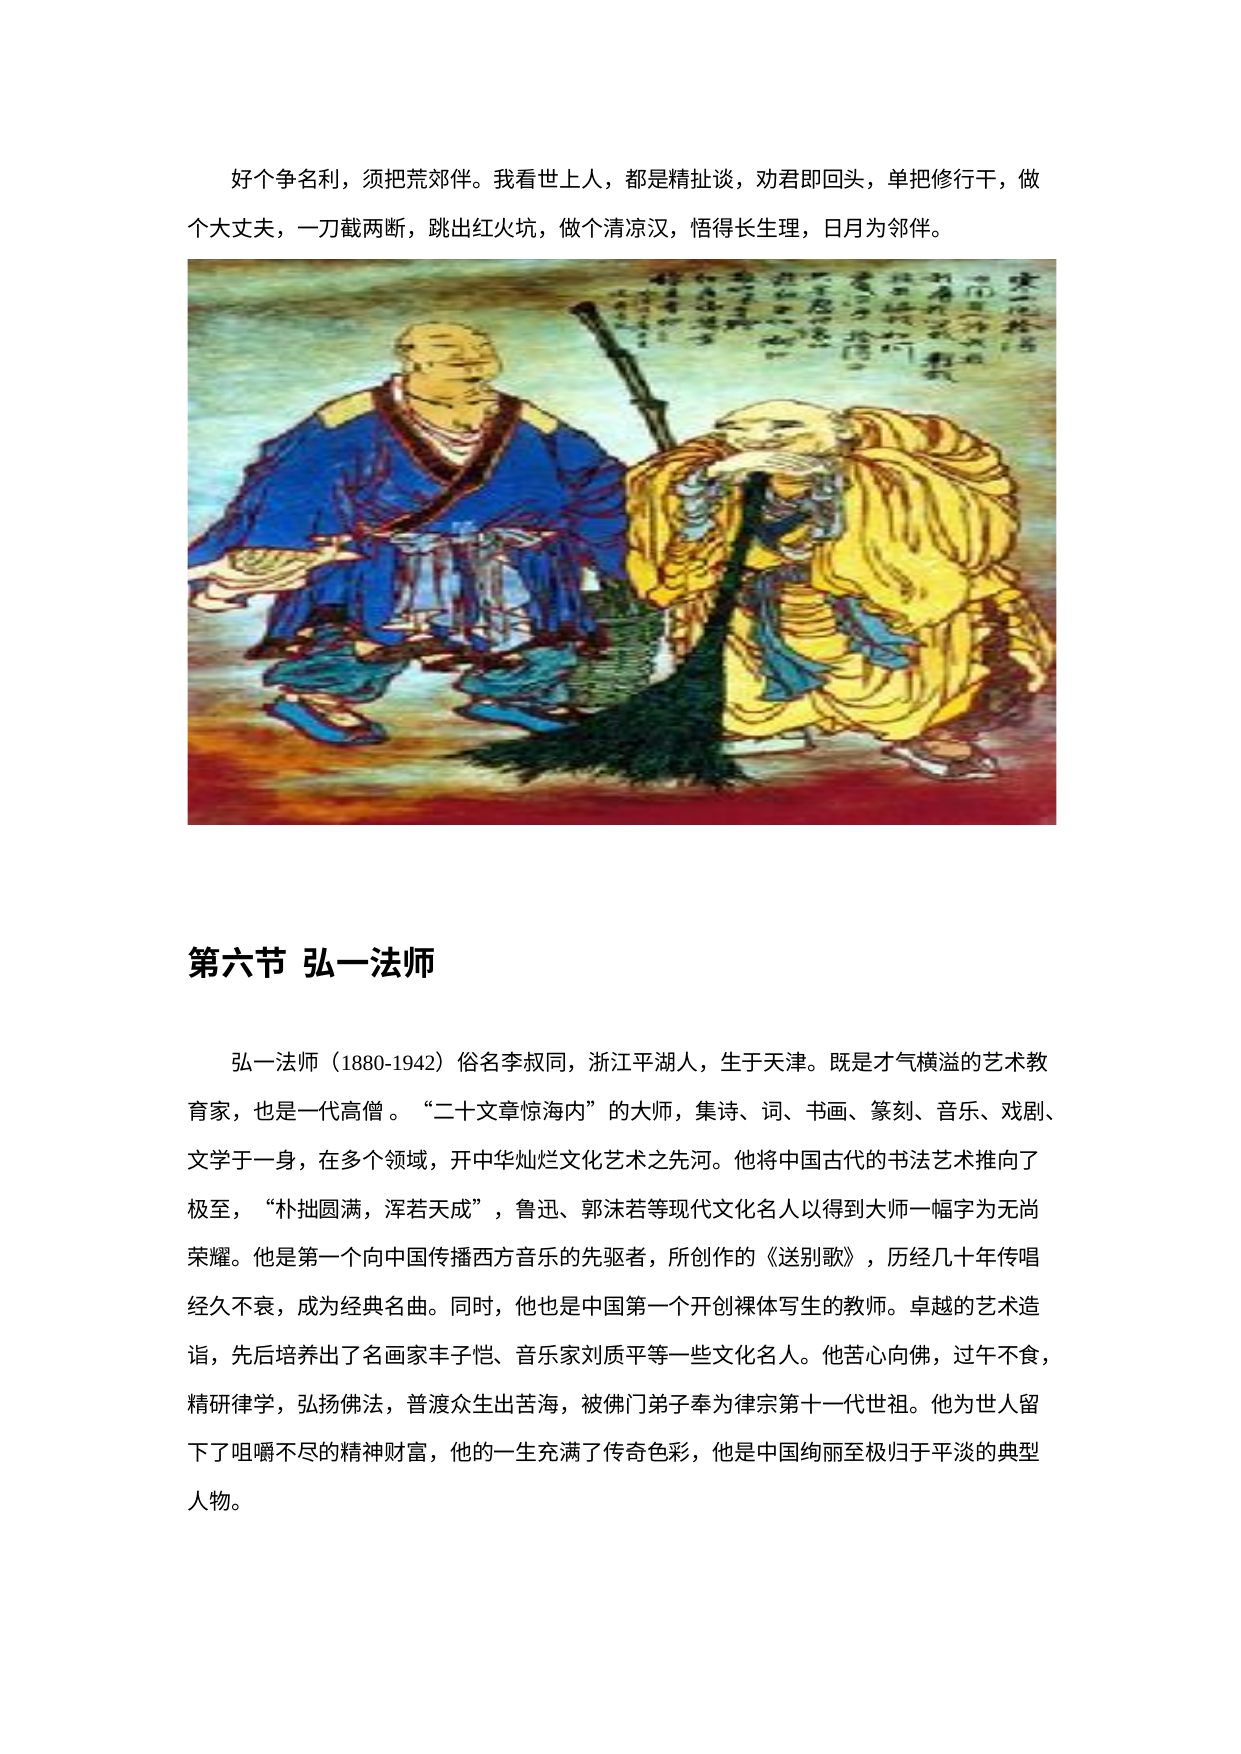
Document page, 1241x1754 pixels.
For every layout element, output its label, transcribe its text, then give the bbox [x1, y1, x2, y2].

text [187, 162, 1053, 243]
text 第六节 弘一法师 [187, 929, 1053, 994]
text 弘一法师（1880-1942）俗名李叔同，浙江平湖人，生于天津。既是才气横溢的艺术教育家，也是一代高僧 。“二十文章惊海内”的大师，集诗、词、书画、篆刻、音乐、戏剧、文学于一身，在多个领域，开中华灿烂文化艺术之先河。他将中国古代的书法艺术推向了极至，“朴拙圆满，浑若天成”，鲁迅、郭沫若等现代文化名人以得到大师一幅字为无尚荣耀。他是第一个向中国传播西方音乐的先驱者，所创作的《送别歌》，历经几十年传唱经久不衰，成为经典名曲。同时，他也是中国第一个开创裸体写生的教师。卓越的艺术造诣，先后培养出了名画家丰子恺、音乐家刘质平等一些文化名人。他苦心向佛，过午不食，精研律学，弘扬佛法，普渡众生出苦海，被佛门弟子奉为律宗第十一代世祖。他为世人留下了咀嚼不尽的精神财富，他的一生充满了传奇色彩，他是中国绚丽至极归于平淡的典型人物。 [187, 1045, 1053, 1516]
picture [187, 259, 1057, 825]
